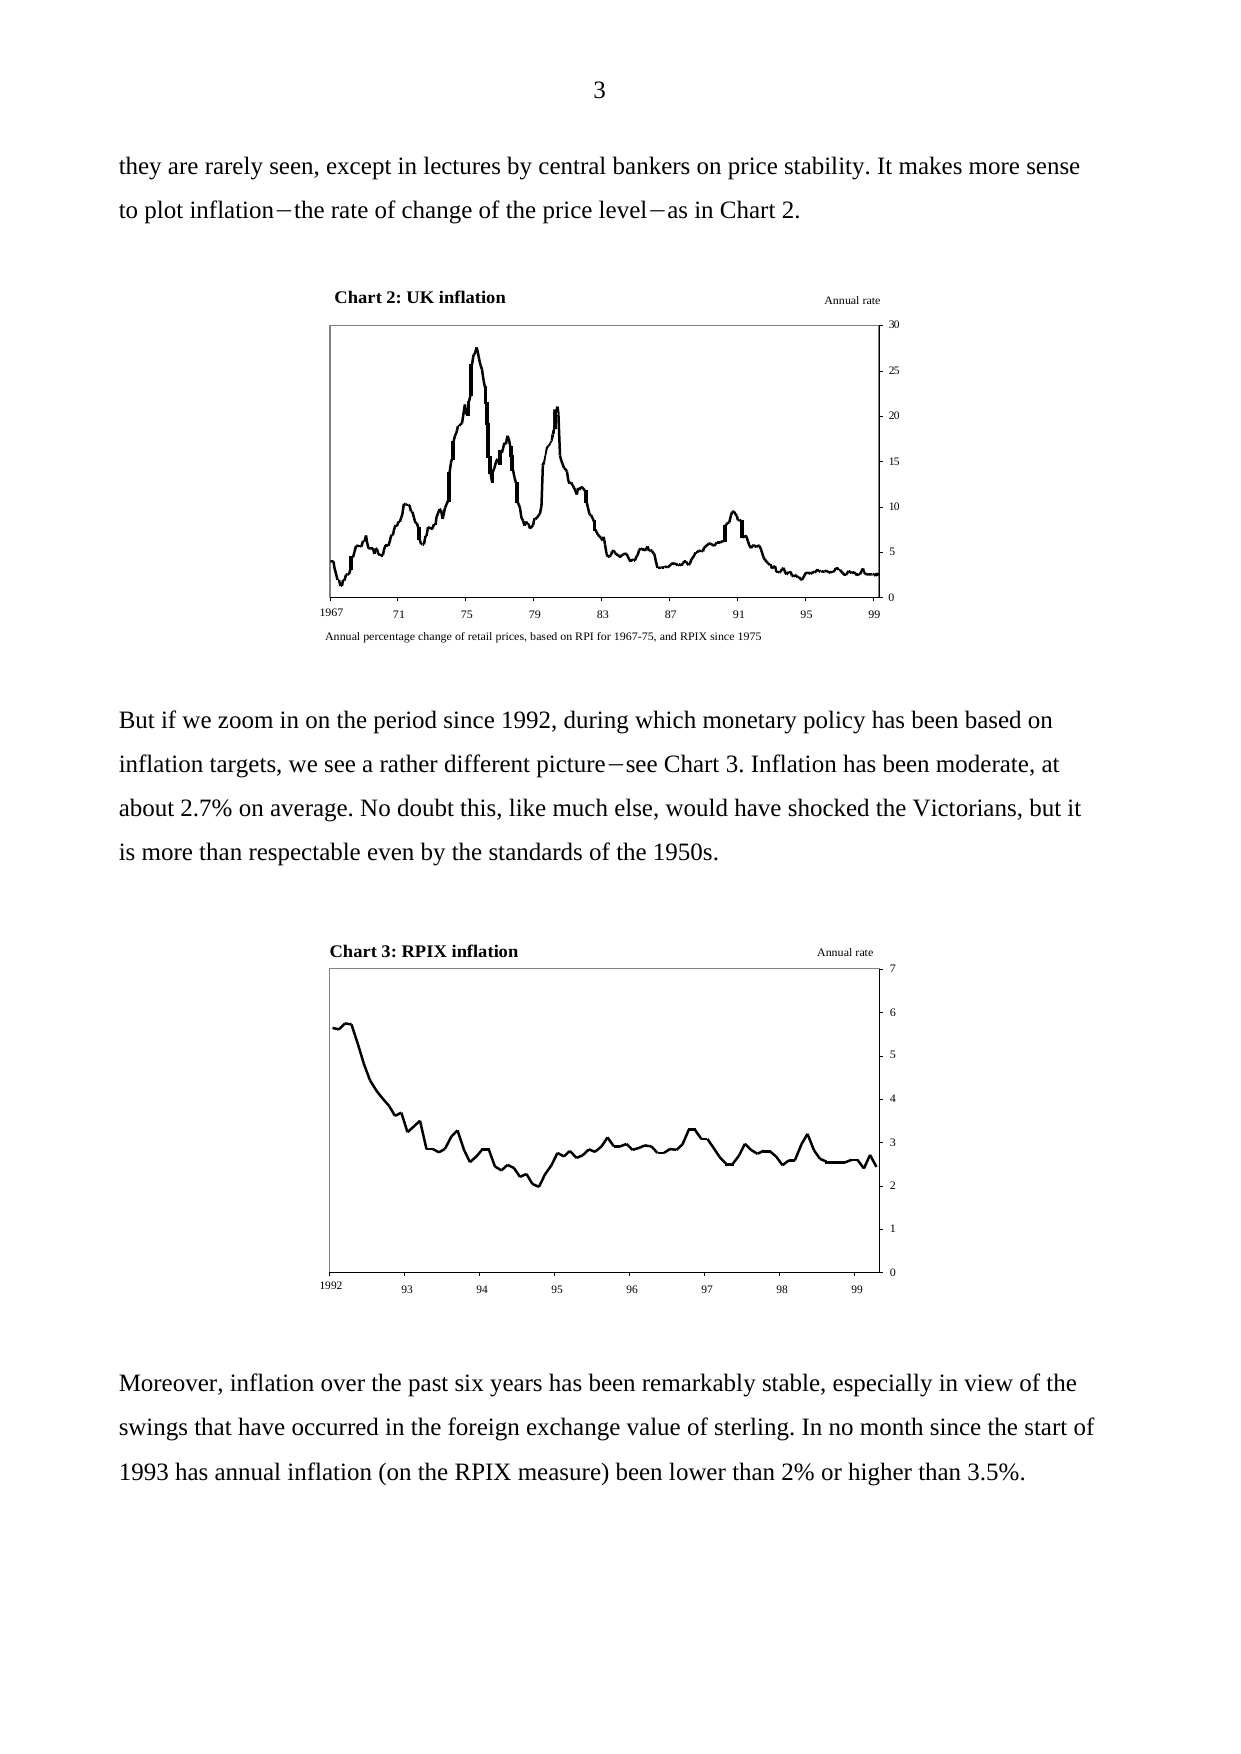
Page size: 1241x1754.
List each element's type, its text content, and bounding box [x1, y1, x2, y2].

picture [541, 422, 558, 454]
text 0 [81, 1266, 896, 1279]
text 0 [888, 591, 1109, 604]
text they are rarely seen, except in lectures by central bankers on price stability. It makes more sense to plot inflationthe rate of change of the price levelas in Chart 2. [118, 151, 1083, 223]
text 5 [81, 1048, 896, 1061]
text But if we zoom in on the period since 1992, during which monetary policy has been based on inflation targets, we see a rather different picturesee Chart 3. Inflation has been moderate, at about 2.7% on average. No doubt this, like much else, would have shocked the Victorians, but it is more than respectable even by the standards of the 1950s. [118, 705, 1090, 866]
text 20 [81, 409, 900, 422]
text 15 [81, 454, 900, 468]
text 30 [81, 318, 900, 331]
picture [541, 405, 560, 409]
text 71 75 79 83 87 91 95 99 [393, 608, 1109, 621]
text Chart 3: RPIX inflation Annual rate [93, 942, 1109, 962]
text Annual percentage change of retail prices, based on RPI for 1967-75, and RPIX since 1975 [325, 629, 1109, 642]
text 25 [81, 363, 900, 377]
text 6 [81, 1005, 896, 1018]
text Moreover, inflation over the past six years has been remarkably stable, especially in view of the swings that have occurred in the foreign exchange value of sterling. In no month since the start of 1993 has annual inflation (on the RPIX measure) been lower than 2% or higher than 3.5%. [118, 1368, 1109, 1485]
text 3 [81, 1135, 896, 1148]
text 2 [81, 1178, 896, 1192]
text 7 [81, 962, 896, 975]
text 10 [81, 500, 900, 513]
text 1 [81, 1222, 896, 1235]
text 4 [81, 1092, 896, 1105]
text 1967 [81, 606, 343, 619]
text 5 [81, 545, 895, 558]
text Chart 2: UK inflation Annual rate [105, 287, 1109, 308]
